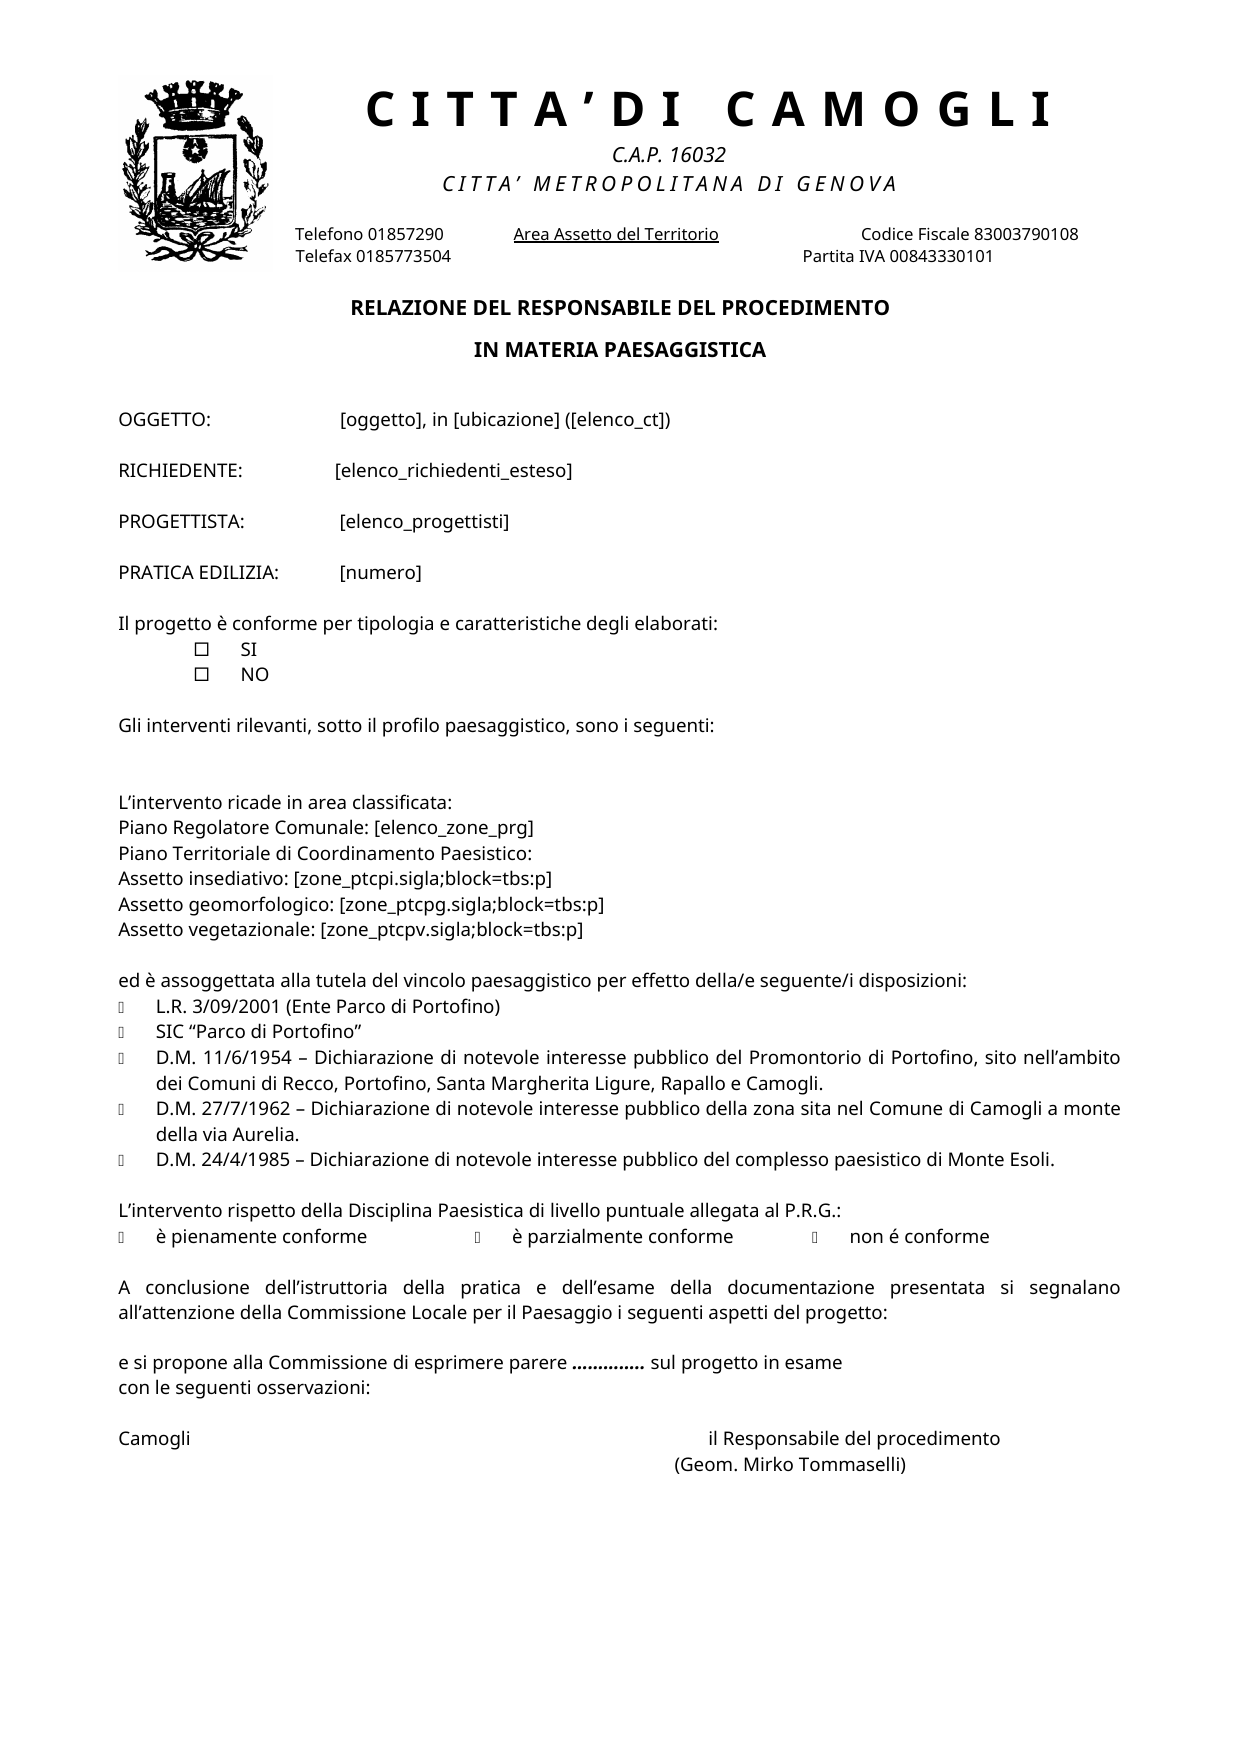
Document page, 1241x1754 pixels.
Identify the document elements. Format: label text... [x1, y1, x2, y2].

text L’intervento rispetto della Disciplina Paesistica di livello puntuale allegata al P.R.G.: [118, 1197, 1122, 1223]
text e si propone alla Commissione di esprimere parere ………….. sul progetto in esame [118, 1349, 1122, 1374]
text Assetto geomorfologico: [zone_ptcpg.sigla;block=tbs:p] [118, 891, 1122, 917]
text OGGETTO: [oggetto], in [ubicazione] ([elenco_ct]) [118, 406, 1122, 432]
list L.R. 3/09/2001 (Ente Parco di Portofino) [118, 993, 1122, 1019]
text A conclusione dell’istruttoria della pratica e dell’esame della documentazione presentata si segnalano all’attenzione della Commissione Locale per il Paesaggio i seguenti aspetti del progetto: [118, 1274, 1122, 1325]
list D.M. 11/6/1954 – Dichiarazione di notevole interesse pubblico del Promontorio di Portofino, sito nell’ambito dei Comuni di Recco, Portofino, Santa Margherita Ligure, Rapallo e Camogli. [118, 1044, 1122, 1095]
text RELAZIONE DEL RESPONSABILE DEL PROCEDIMENTO [118, 293, 1122, 321]
text Assetto vegetazionale: [zone_ptcpv.sigla;block=tbs:p] [118, 917, 1122, 942]
text Camogli il Responsabile del procedimento [118, 1426, 1122, 1451]
list SIC “Parco di Portofino” [118, 1019, 1122, 1044]
text Gli interventi rilevanti, sotto il profilo paesaggistico, sono i seguenti: [118, 712, 1122, 738]
picture [118, 75, 274, 272]
table_header non é conforme [790, 1223, 1129, 1248]
text RICHIEDENTE: [elenco_richiedenti_esteso] [118, 457, 1122, 483]
text L’intervento ricade in area classificata: [118, 789, 1122, 814]
text (Geom. Mirko Tommaselli) [118, 1451, 1122, 1477]
list NO [193, 661, 1122, 687]
list D.M. 24/4/1985 – Dichiarazione di notevole interesse pubblico del complesso paesistico di Monte Esoli. [118, 1146, 1122, 1172]
list D.M. 27/7/1962 – Dichiarazione di notevole interesse pubblico della zona sita nel Comune di Camogli a monte della via Aurelia. [118, 1095, 1122, 1146]
text con le seguenti osservazioni: [118, 1374, 1122, 1400]
text Piano Regolatore Comunale: [elenco_zone_prg] [118, 814, 1122, 840]
text ed è assoggettata alla tutela del vincolo paesaggistico per effetto della/e seguente/i disposizioni: [118, 968, 1122, 993]
text IN MATERIA PAESAGGISTICA [118, 335, 1122, 364]
list SI [193, 636, 1122, 661]
table_header è parzialmente conforme [450, 1223, 790, 1248]
text Assetto insediativo: [zone_ptcpi.sigla;block=tbs:p] [118, 866, 1122, 891]
text Piano Territoriale di Coordinamento Paesistico: [118, 840, 1122, 866]
text Il progetto è conforme per tipologia e caratteristiche degli elaborati: [118, 610, 1122, 636]
table_header è pienamente conforme [111, 1223, 450, 1248]
text PRATICA EDILIZIA: [numero] [118, 559, 1122, 585]
text PROGETTISTA: [elenco_progettisti] [118, 508, 1122, 534]
